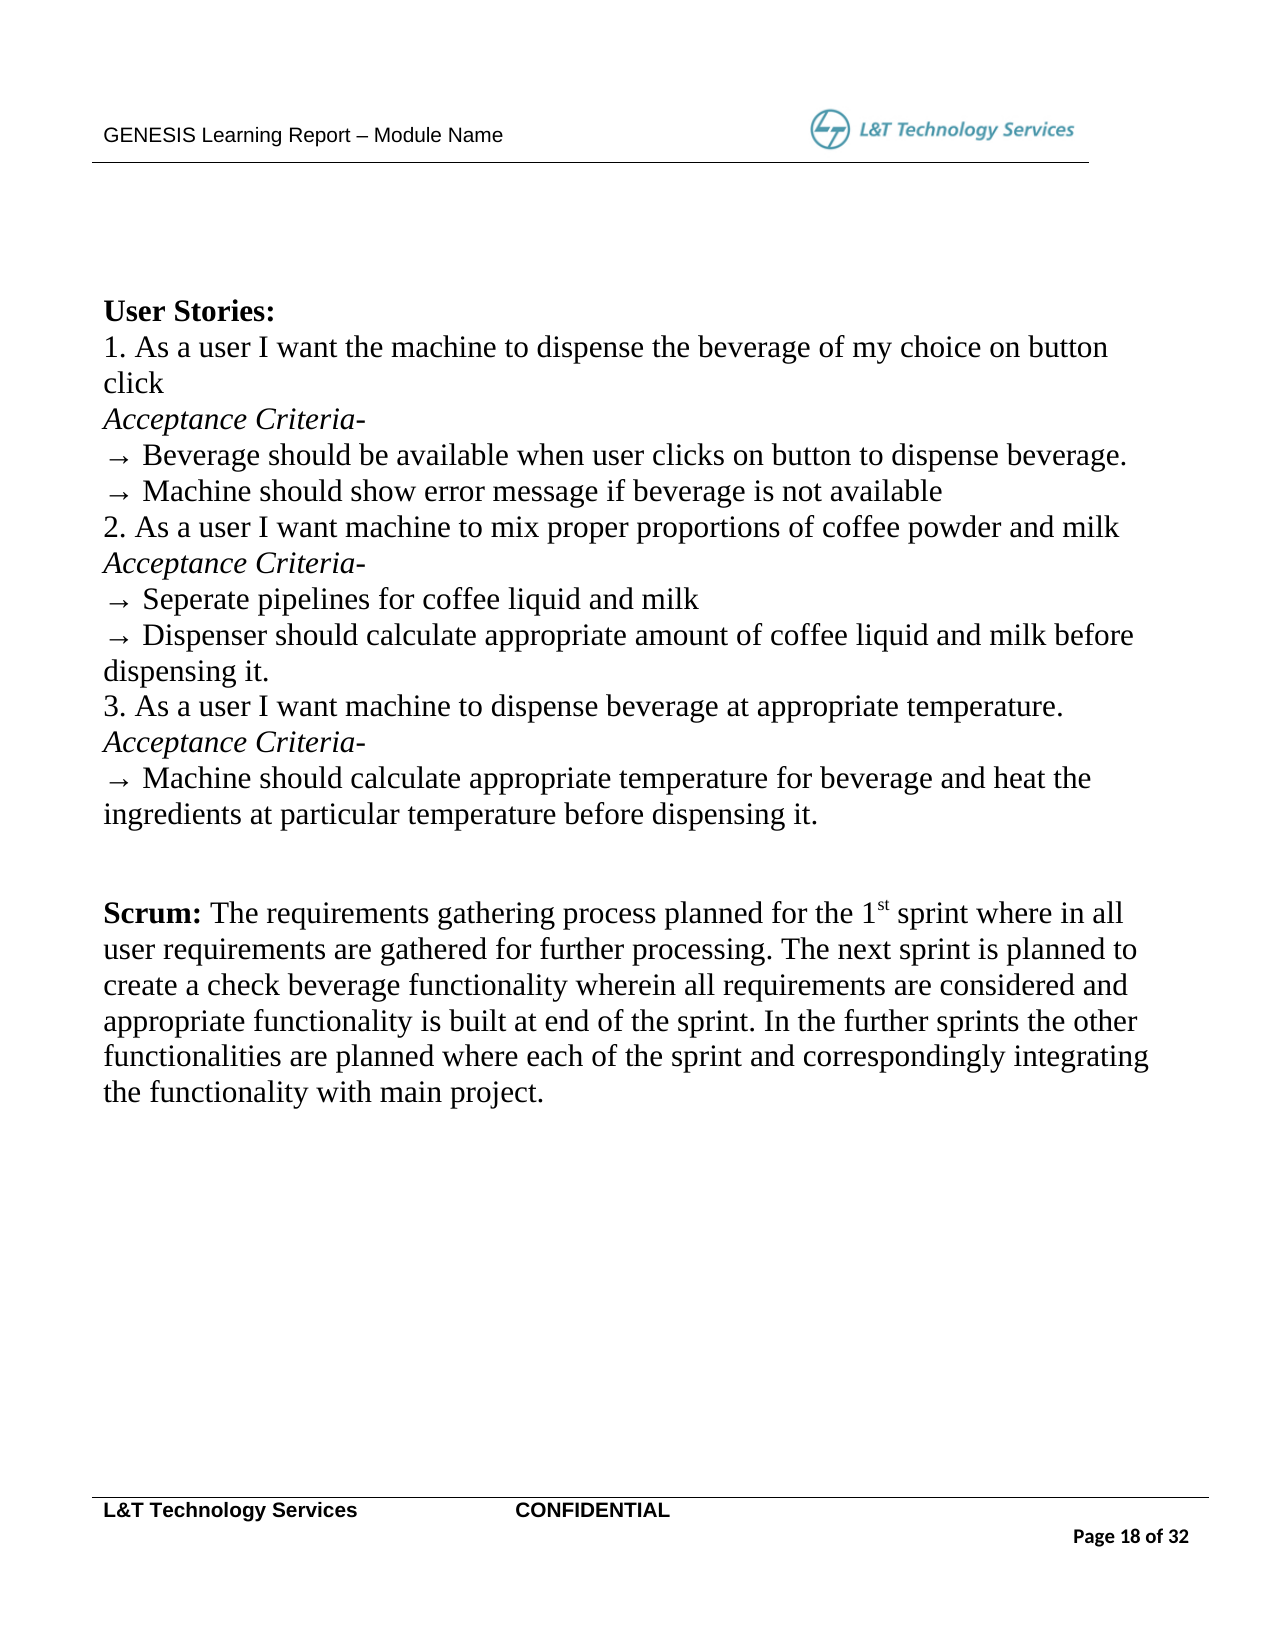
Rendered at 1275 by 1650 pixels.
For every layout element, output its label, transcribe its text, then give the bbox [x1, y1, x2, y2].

picture [808, 98, 1075, 162]
text Scrum: The requirements gathering process planned for the 1st sprint where in all user requirements are gathered for further processing. The next sprint is planned to create a check beverage functionality wherein all requirements are considered and appropriate functionality is built at end of the sprint. In the further sprints the other functionalities are planned where each of the sprint and correspondingly integrating the functionality with main project. [103, 894, 1162, 1109]
text User Stories: 1. As a user I want the machine to dispense the beverage of my choice on button click Acceptance Criteria- → Beverage should be available when user clicks on button to dispense beverage. → Machine should show error message if beverage is not available 2. As a user I want machine to mix proper proportions of coffee powder and milk Acceptance Criteria- → Seperate pipelines for coffee liquid and milk → Dispenser should calculate appropriate amount of coffee liquid and milk before dispensing it. 3. As a user I want machine to dispense beverage at appropriate temperature. Acceptance Criteria- → Machine should calculate appropriate temperature for beverage and heat the ingredients at particular temperature before dispensing it. [103, 292, 1162, 831]
